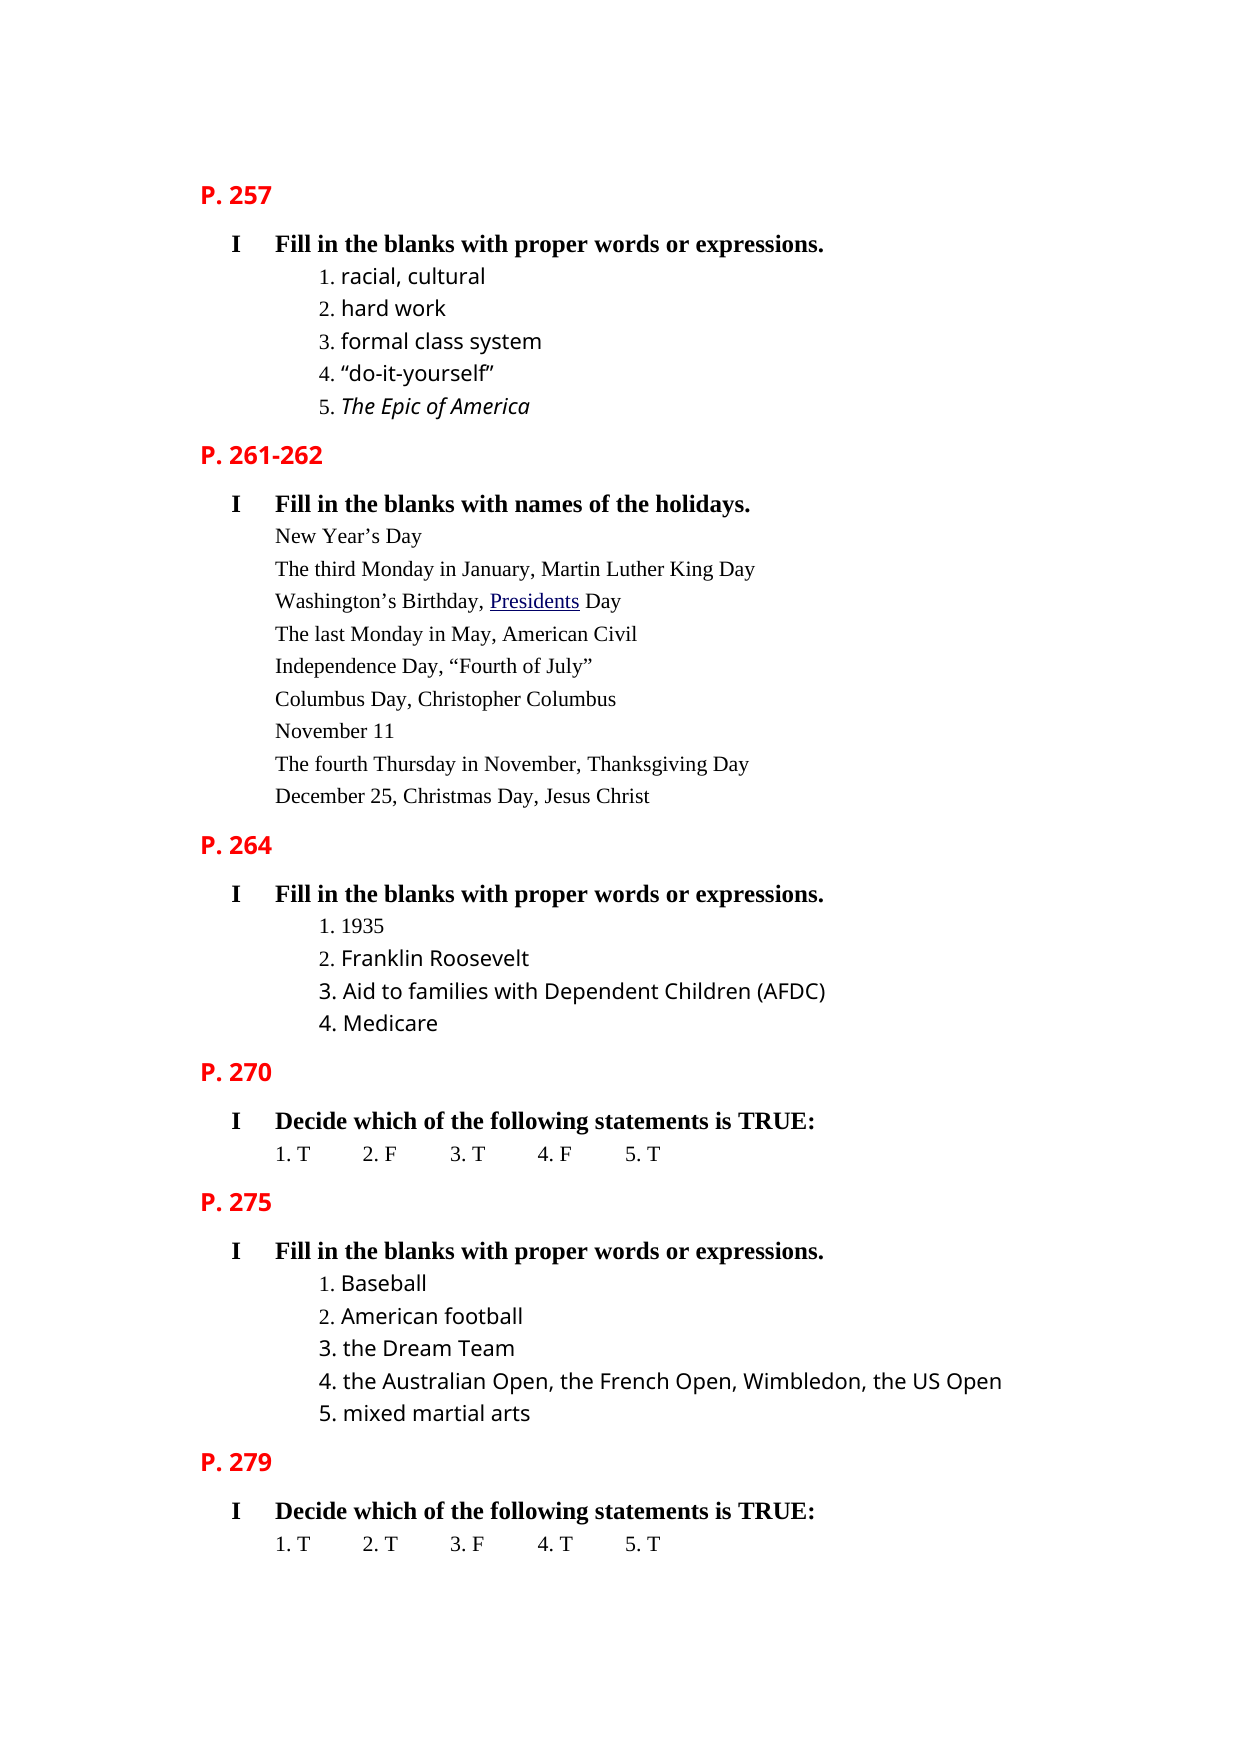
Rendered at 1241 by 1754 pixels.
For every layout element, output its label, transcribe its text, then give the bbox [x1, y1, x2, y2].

text November 11 [187, 714, 1053, 747]
text 1. racial, cultural [187, 259, 1053, 292]
text 1. 1935 [187, 909, 1053, 942]
text The fourth Thursday in November, Thanksgiving Day [187, 747, 1053, 779]
text Columbus Day, Christopher Columbus [187, 682, 1053, 714]
text 4. the Australian Open, the French Open, Wimbledon, the US Open [187, 1364, 1053, 1397]
text New Year’s Day [187, 519, 1053, 552]
text P. 270 [187, 1039, 1053, 1104]
text Independence Day, “Fourth of July” [187, 649, 1053, 682]
text I Fill in the blanks with names of the holidays. [187, 487, 1053, 519]
text 4. Medicare [187, 1007, 1053, 1039]
text December 25, Christmas Day, Jesus Christ [187, 779, 1053, 812]
text 3. the Dream Team [187, 1332, 1053, 1364]
text P. 279 [187, 1429, 1053, 1494]
text P. 264 [187, 812, 1053, 877]
text 2. hard work [187, 292, 1053, 324]
text 4. “do-it-yourself” [187, 357, 1053, 389]
text I Fill in the blanks with proper words or expressions. [187, 227, 1053, 259]
text I Decide which of the following statements is TRUE: [187, 1104, 1053, 1137]
text 2. American football [187, 1299, 1053, 1332]
text 1. T 2. F 3. T 4. F 5. T [187, 1137, 1053, 1169]
text The last Monday in May, American Civil [187, 617, 1053, 649]
text The third Monday in January, Martin Luther King Day [187, 552, 1053, 584]
text 3. Aid to families with Dependent Children (AFDC) [187, 974, 1053, 1007]
text P. 275 [187, 1169, 1053, 1234]
text P. 257 [187, 162, 1053, 227]
text Washington’s Birthday, Presidents Day [187, 584, 1053, 617]
text 2. Franklin Roosevelt [187, 942, 1053, 974]
text P. 261-262 [187, 422, 1053, 487]
text I Fill in the blanks with proper words or expressions. [187, 877, 1053, 909]
text I Fill in the blanks with proper words or expressions. [187, 1234, 1053, 1267]
text I Decide which of the following statements is TRUE: [187, 1494, 1053, 1527]
text 3. formal class system [187, 324, 1053, 357]
text 1. Baseball [187, 1267, 1053, 1299]
text 5. mixed martial arts [187, 1397, 1053, 1429]
text 1. T 2. T 3. F 4. T 5. T [187, 1527, 1053, 1559]
text 5. The Epic of America [187, 389, 1053, 422]
